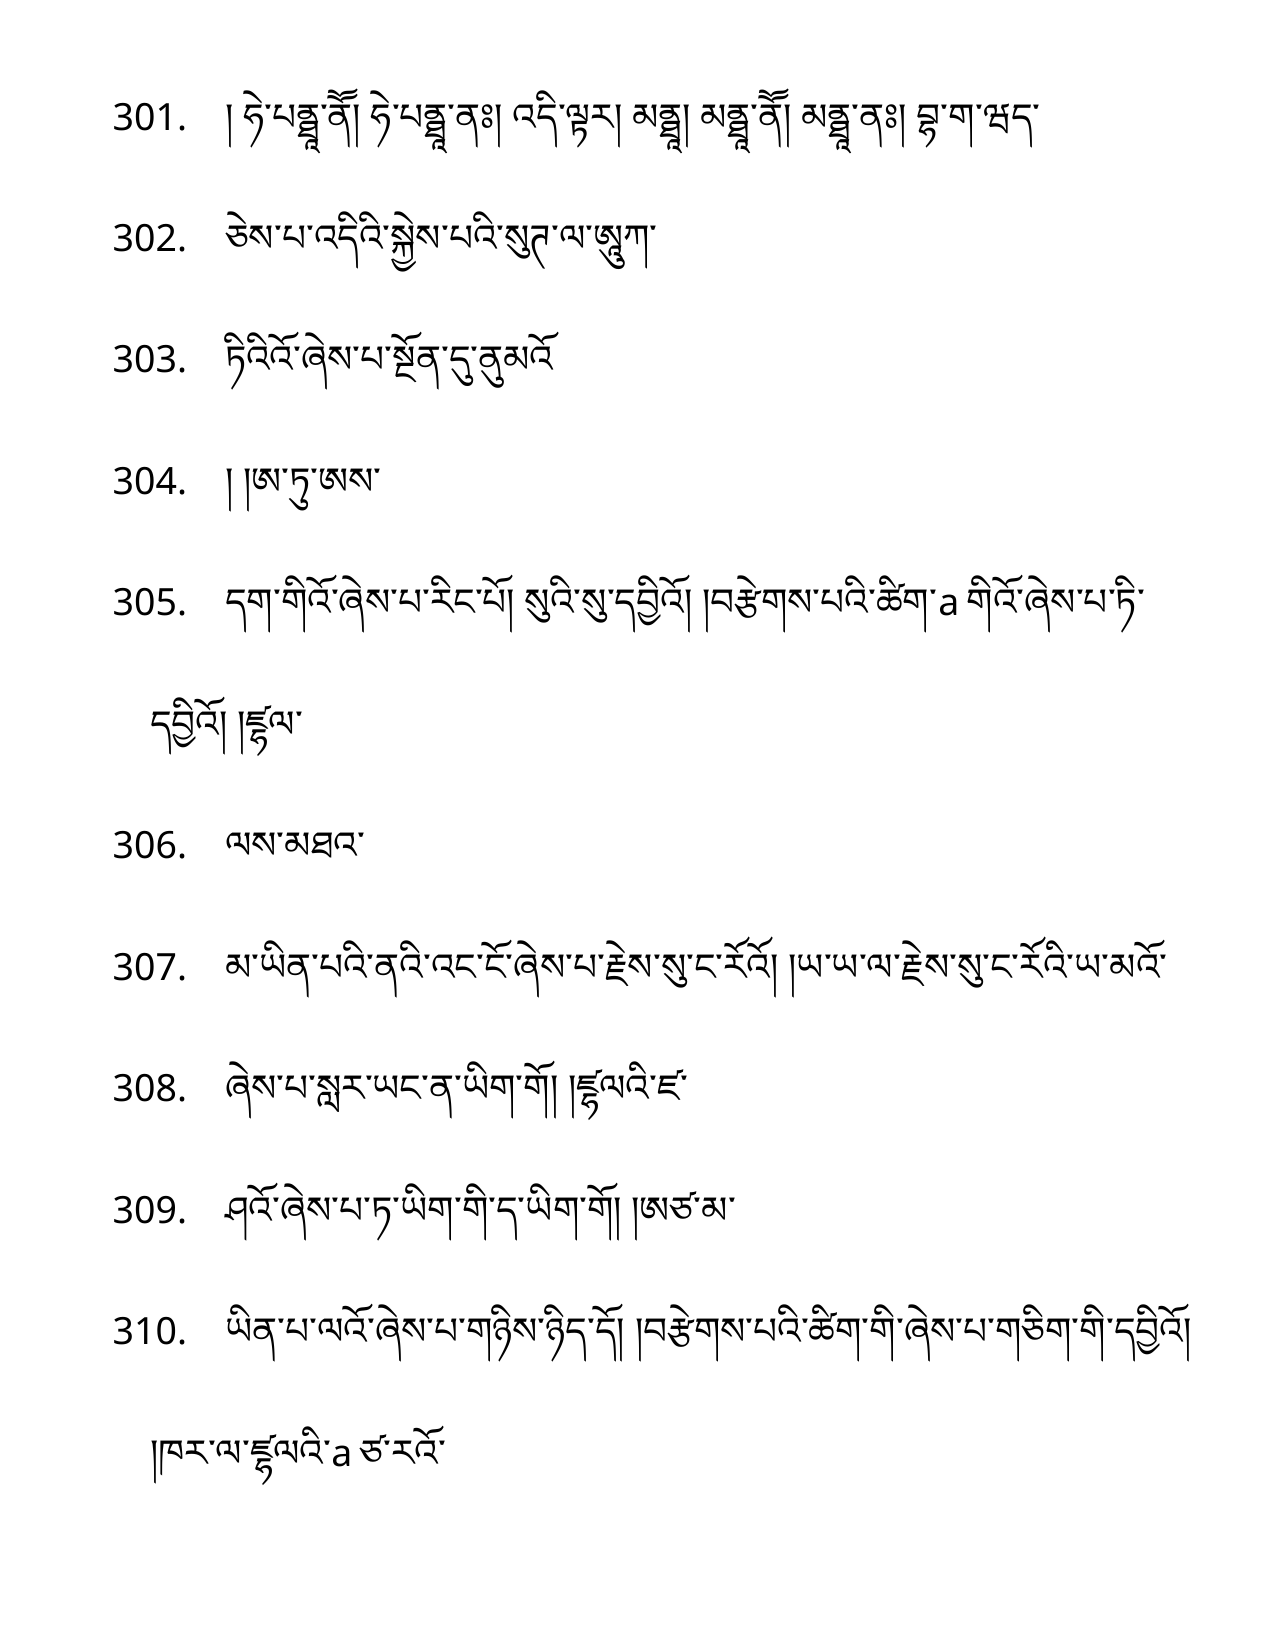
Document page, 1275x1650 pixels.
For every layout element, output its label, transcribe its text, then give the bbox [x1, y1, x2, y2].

list ཅེས་པ་འདིའི་སྐྱེས་པའི་སུཊ་ལ་ཨཱུཀ་ [112, 196, 1200, 302]
list མ་ཡིན་པའི་ནའི་འང་ངོ་ཞེས་པ་རྗེས་སུ་ང་རོའོ། །ཡ་ཡ་ལ་རྗེས་སུ་ང་རོའི་ཡ་མའོ་ [112, 925, 1200, 1031]
list ། ཧེ་པནྠཱ་ནཽ། ཧེ་པནྠཱ་ནཿ། འདི་ལྟར། མནྠཱ། མནྠཱ་ནཽ། མནྠཱ་ནཿ། བྷ་ག་ཝད་ [112, 75, 1200, 181]
list ཡིན་པ་ལའོ་ཞེས་པ་གཉིས་ཉིད་དོ། །བརྩེགས་པའི་ཚིག་གི་ཞེས་པ་གཅིག་གི་དབྱིའོ། །ཁར་ལ་ཛྷལའི་aཙ་རའོ་ [112, 1289, 1200, 1517]
list དག་གིའོ་ཞེས་པ་རིང་པོ། སུའི་སུ་དབྱིའོ། །བརྩེགས་པའི་ཚིག་aགིའོ་ཞེས་པ་ཏི་དབྱིའོ། །ཛྷལ་ [112, 561, 1200, 788]
list ཏིའིའོ་ཞེས་པ་སྔོན་དུ་ནུམའོ [112, 318, 1200, 423]
list ཞེས་པ་སླར་ཡང་ན་ཡིག་གོ། །ཛྷལའི་ཛ་ [112, 1047, 1200, 1152]
list ། །ཨ་ཏུ་ཨས་ [112, 439, 1200, 545]
list ཤའོ་ཞེས་པ་ཏ་ཡིག་གི་ད་ཡིག་གོ། །ཨཙ་མ་ [112, 1168, 1200, 1274]
list ལས་མཐའ་ [112, 804, 1200, 909]
